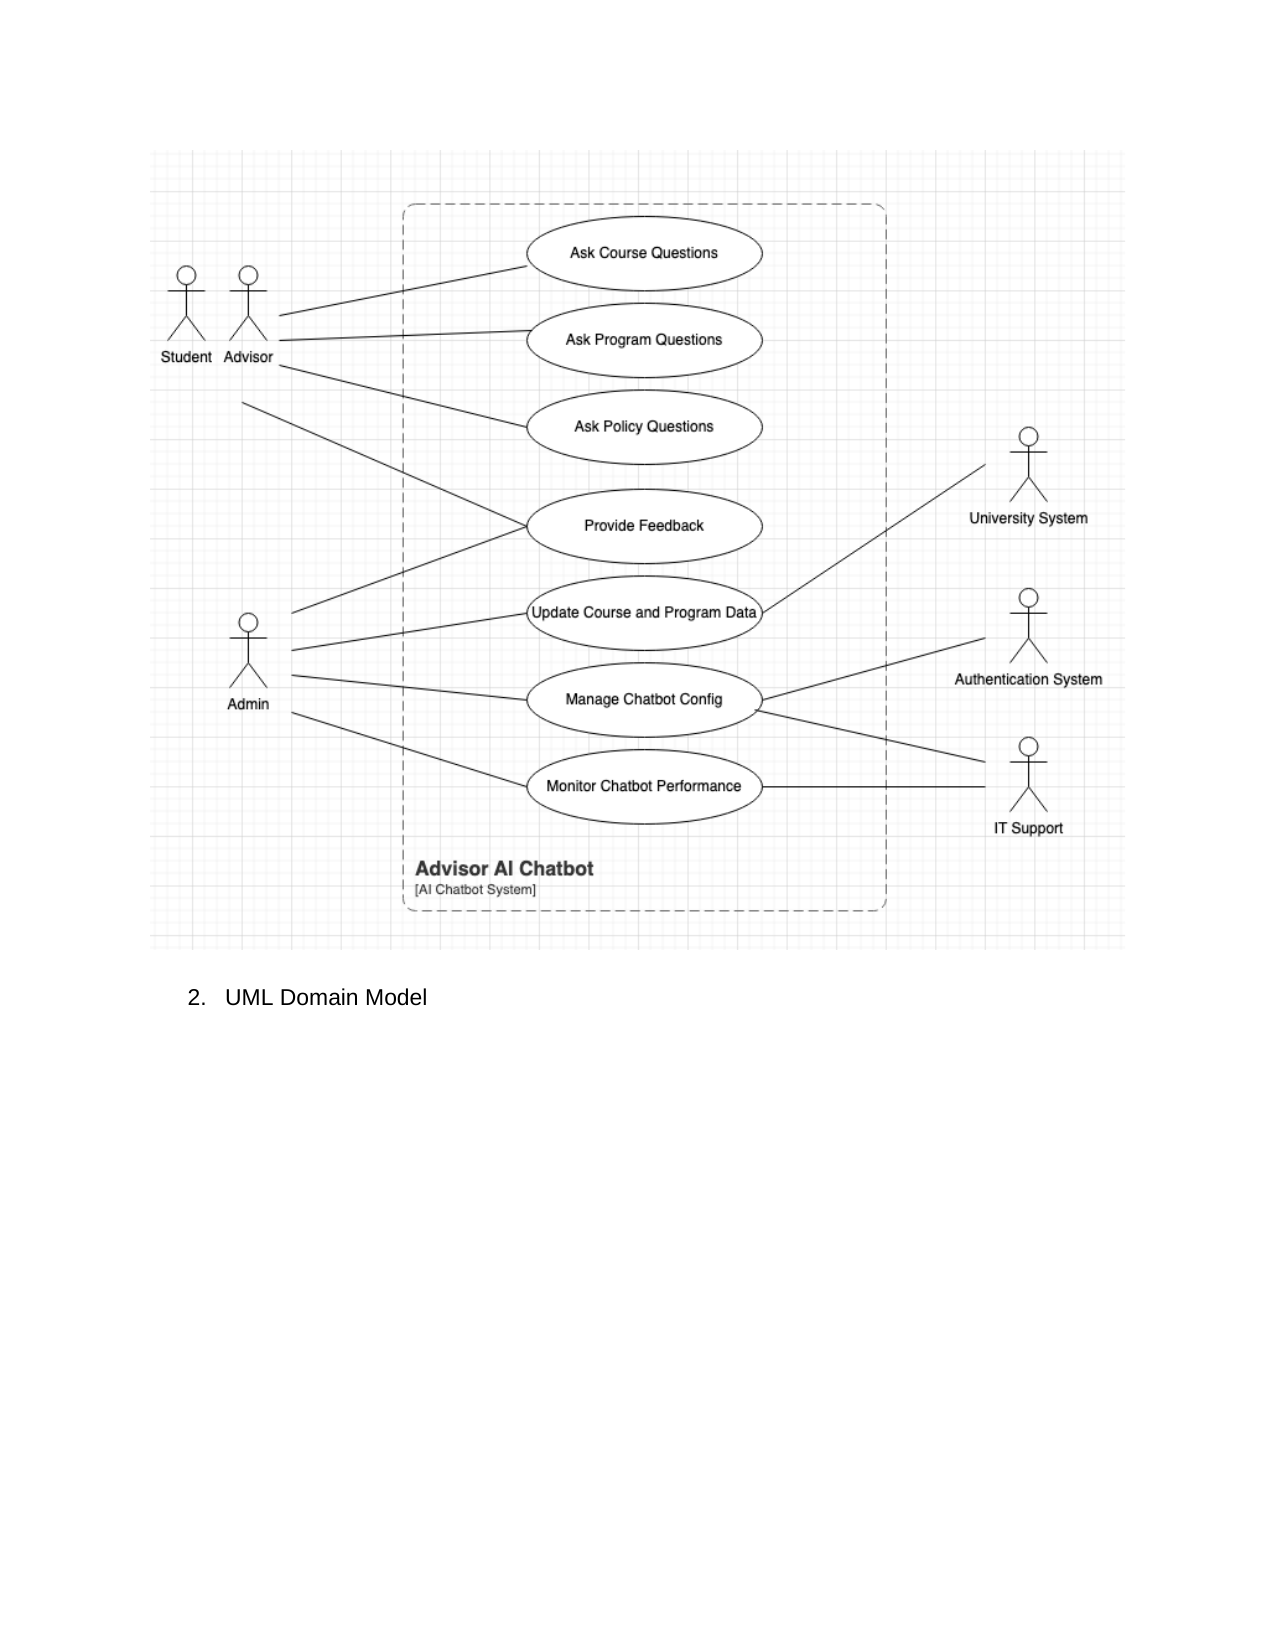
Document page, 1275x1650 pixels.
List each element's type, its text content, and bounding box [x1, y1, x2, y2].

list UML Domain Model [187, 984, 1125, 1010]
picture [150, 150, 1125, 950]
